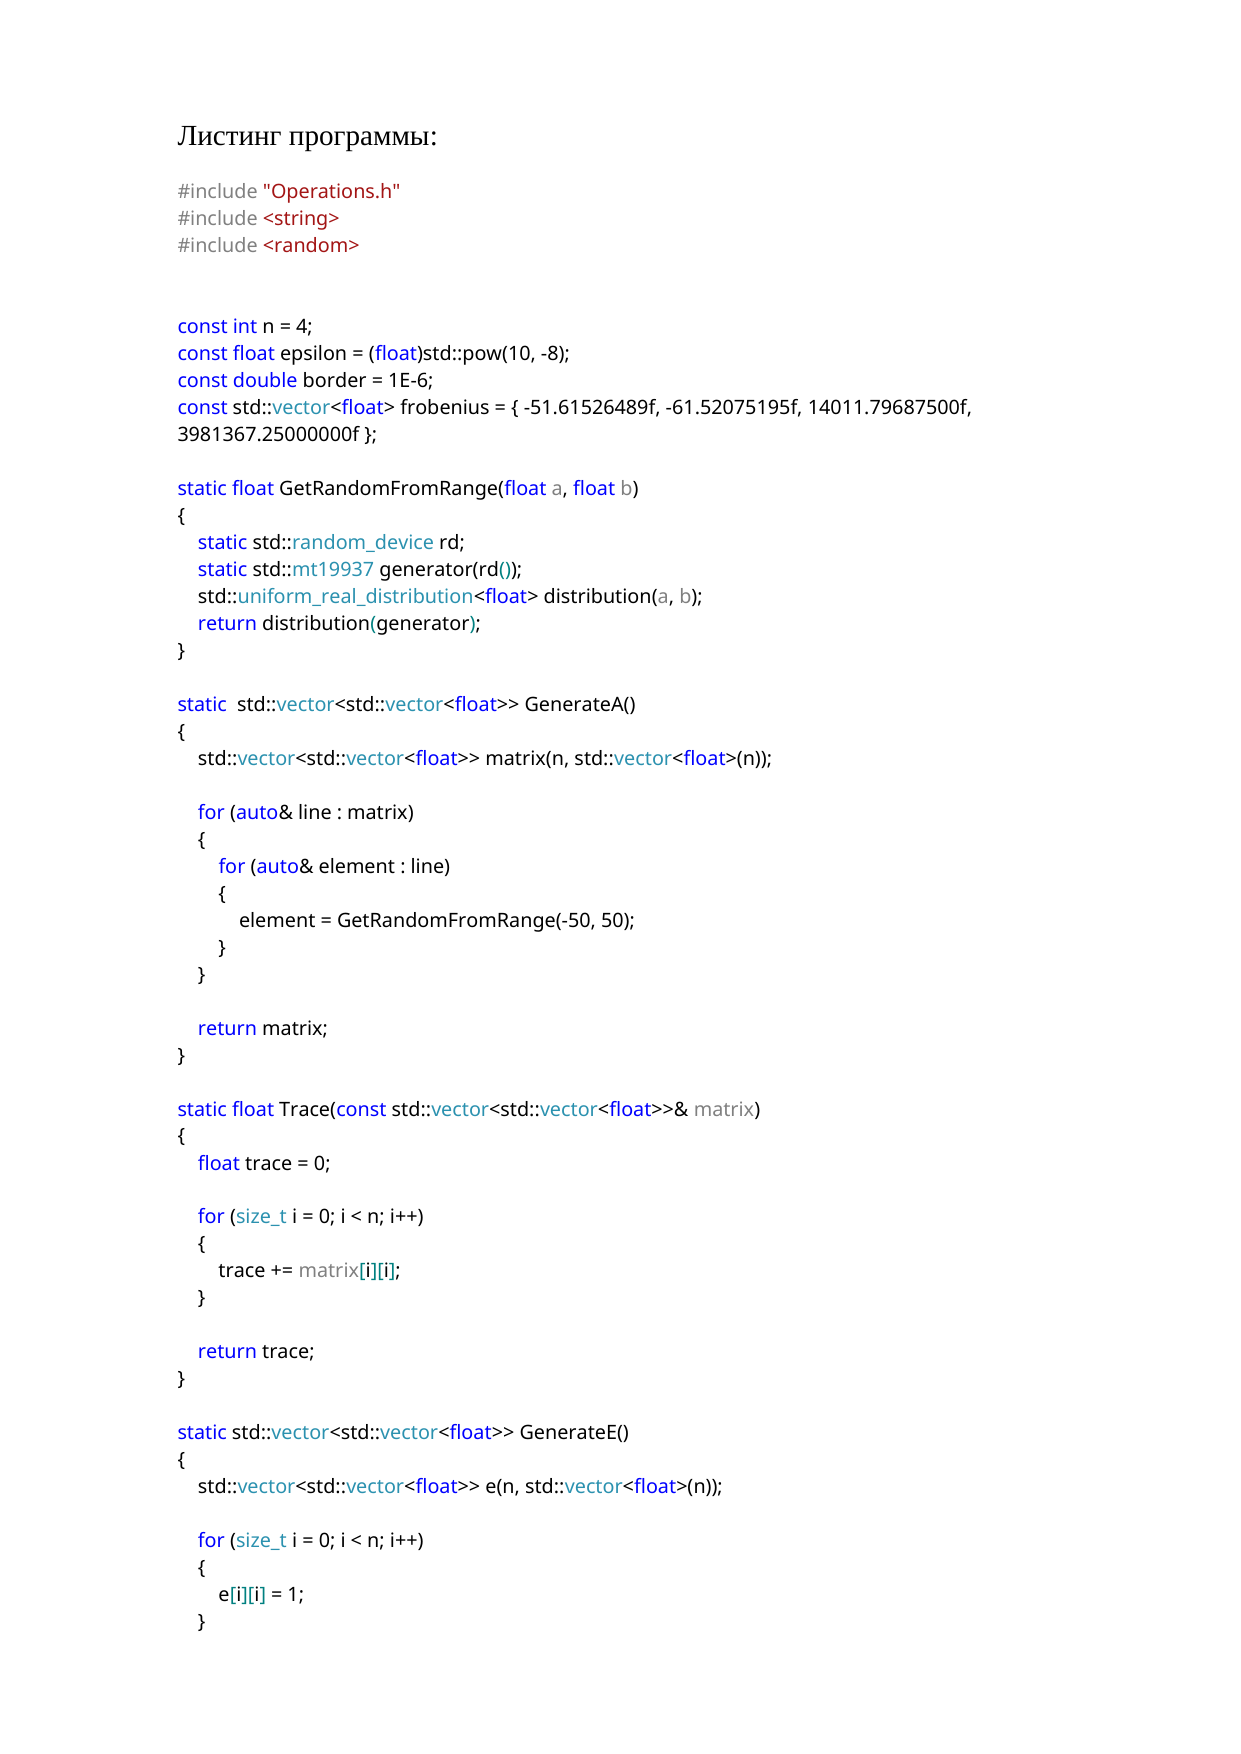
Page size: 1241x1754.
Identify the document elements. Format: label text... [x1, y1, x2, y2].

text { [177, 717, 1152, 744]
text Листинг программы: [177, 118, 1152, 152]
text e[i][i] = 1; [177, 1580, 1152, 1607]
text } [177, 1041, 1152, 1068]
text element = GetRandomFromRange(-50, 50); [177, 906, 1152, 933]
text for (auto& line : matrix) [177, 798, 1152, 825]
text static float GetRandomFromRange(float a, float b) [177, 474, 1152, 501]
text const std::vector<float> frobenius = { -51.61526489f, -61.52075195f, 14011.79687500f, 3981367.25000000f }; [177, 393, 1152, 447]
text } [177, 1607, 1152, 1634]
text const float epsilon = (float)std::pow(10, -8); [177, 339, 1152, 366]
text const int n = 4; [177, 312, 1152, 339]
text { [177, 1553, 1152, 1580]
text std::uniform_real_distribution<float> distribution(a, b); [177, 582, 1152, 609]
text for (size_t i = 0; i < n; i++) [177, 1526, 1152, 1553]
text { [177, 501, 1152, 528]
text #include <random> [177, 231, 1152, 258]
text { [177, 1446, 1152, 1472]
text static std::random_device rd; [177, 528, 1152, 555]
text for (size_t i = 0; i < n; i++) [177, 1203, 1152, 1230]
text } [177, 636, 1152, 663]
text const double border = 1E-6; [177, 366, 1152, 393]
text return trace; [177, 1338, 1152, 1364]
text return matrix; [177, 1014, 1152, 1041]
text trace += matrix[i][i]; [177, 1257, 1152, 1284]
text std::vector<std::vector<float>> e(n, std::vector<float>(n)); [177, 1472, 1152, 1499]
text { [177, 1122, 1152, 1149]
text #include <string> [177, 204, 1152, 231]
text { [177, 879, 1152, 906]
text static std::mt19937 generator(rd()); [177, 555, 1152, 582]
text std::vector<std::vector<float>> matrix(n, std::vector<float>(n)); [177, 744, 1152, 771]
text static std::vector<std::vector<float>> GenerateA() [177, 690, 1152, 717]
text { [177, 1230, 1152, 1257]
text } [177, 1364, 1152, 1392]
text static std::vector<std::vector<float>> GenerateE() [177, 1418, 1152, 1446]
text } [177, 933, 1152, 960]
text return distribution(generator); [177, 609, 1152, 636]
text #include "Operations.h" [177, 177, 1152, 204]
text static float Trace(const std::vector<std::vector<float>>& matrix) [177, 1095, 1152, 1122]
text float trace = 0; [177, 1149, 1152, 1176]
text } [177, 1284, 1152, 1311]
text } [177, 960, 1152, 987]
text { [177, 825, 1152, 852]
text for (auto& element : line) [177, 852, 1152, 879]
